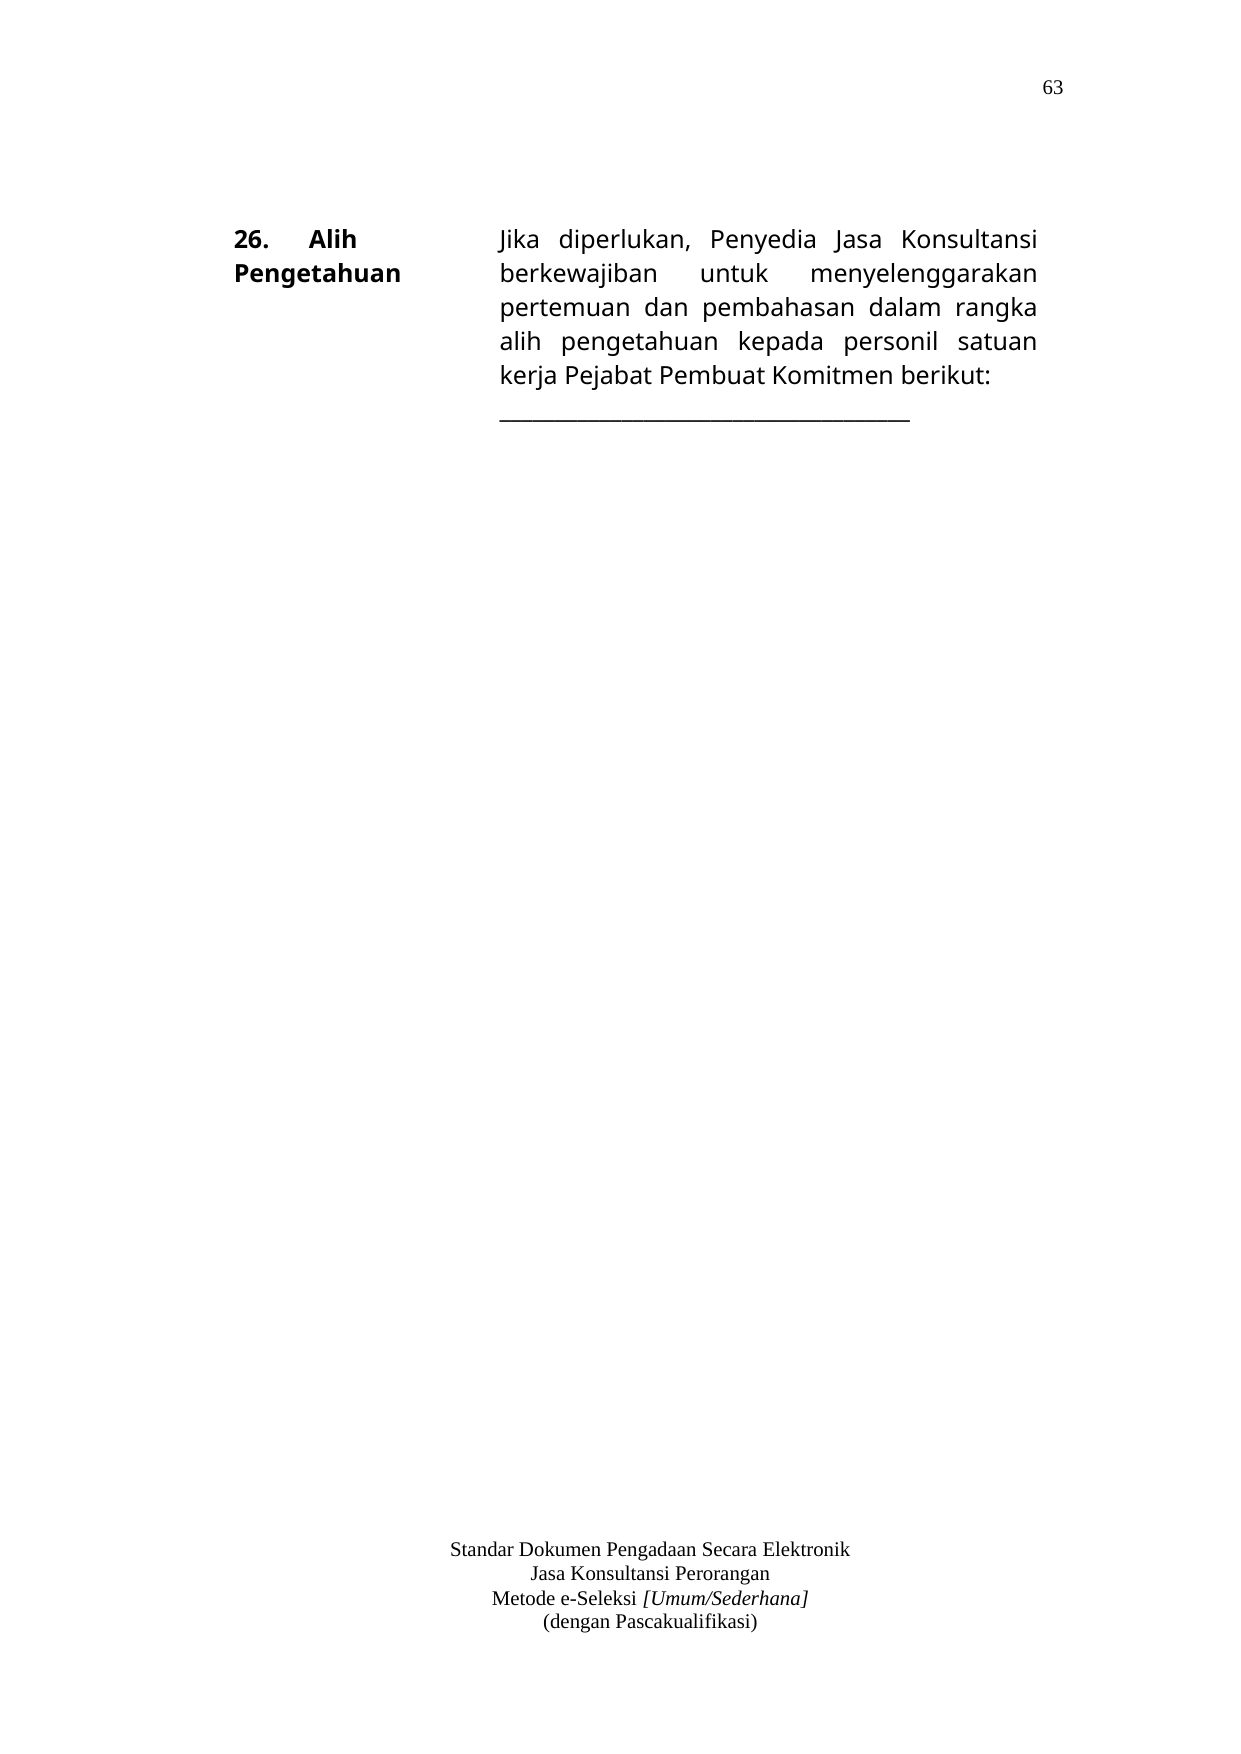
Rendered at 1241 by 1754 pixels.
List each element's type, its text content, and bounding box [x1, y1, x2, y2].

table_header 26. Alih Pengetahuan [222, 222, 488, 426]
table_header Jika diperlukan, Penyedia Jasa Konsultansi berkewajiban untuk menyelenggarakan pertemuan dan pembahasan dalam rangka alih pengetahuan kepada personil satuan kerja Pejabat Pembuat Komitmen berikut: _____________________________________ [488, 222, 1049, 426]
